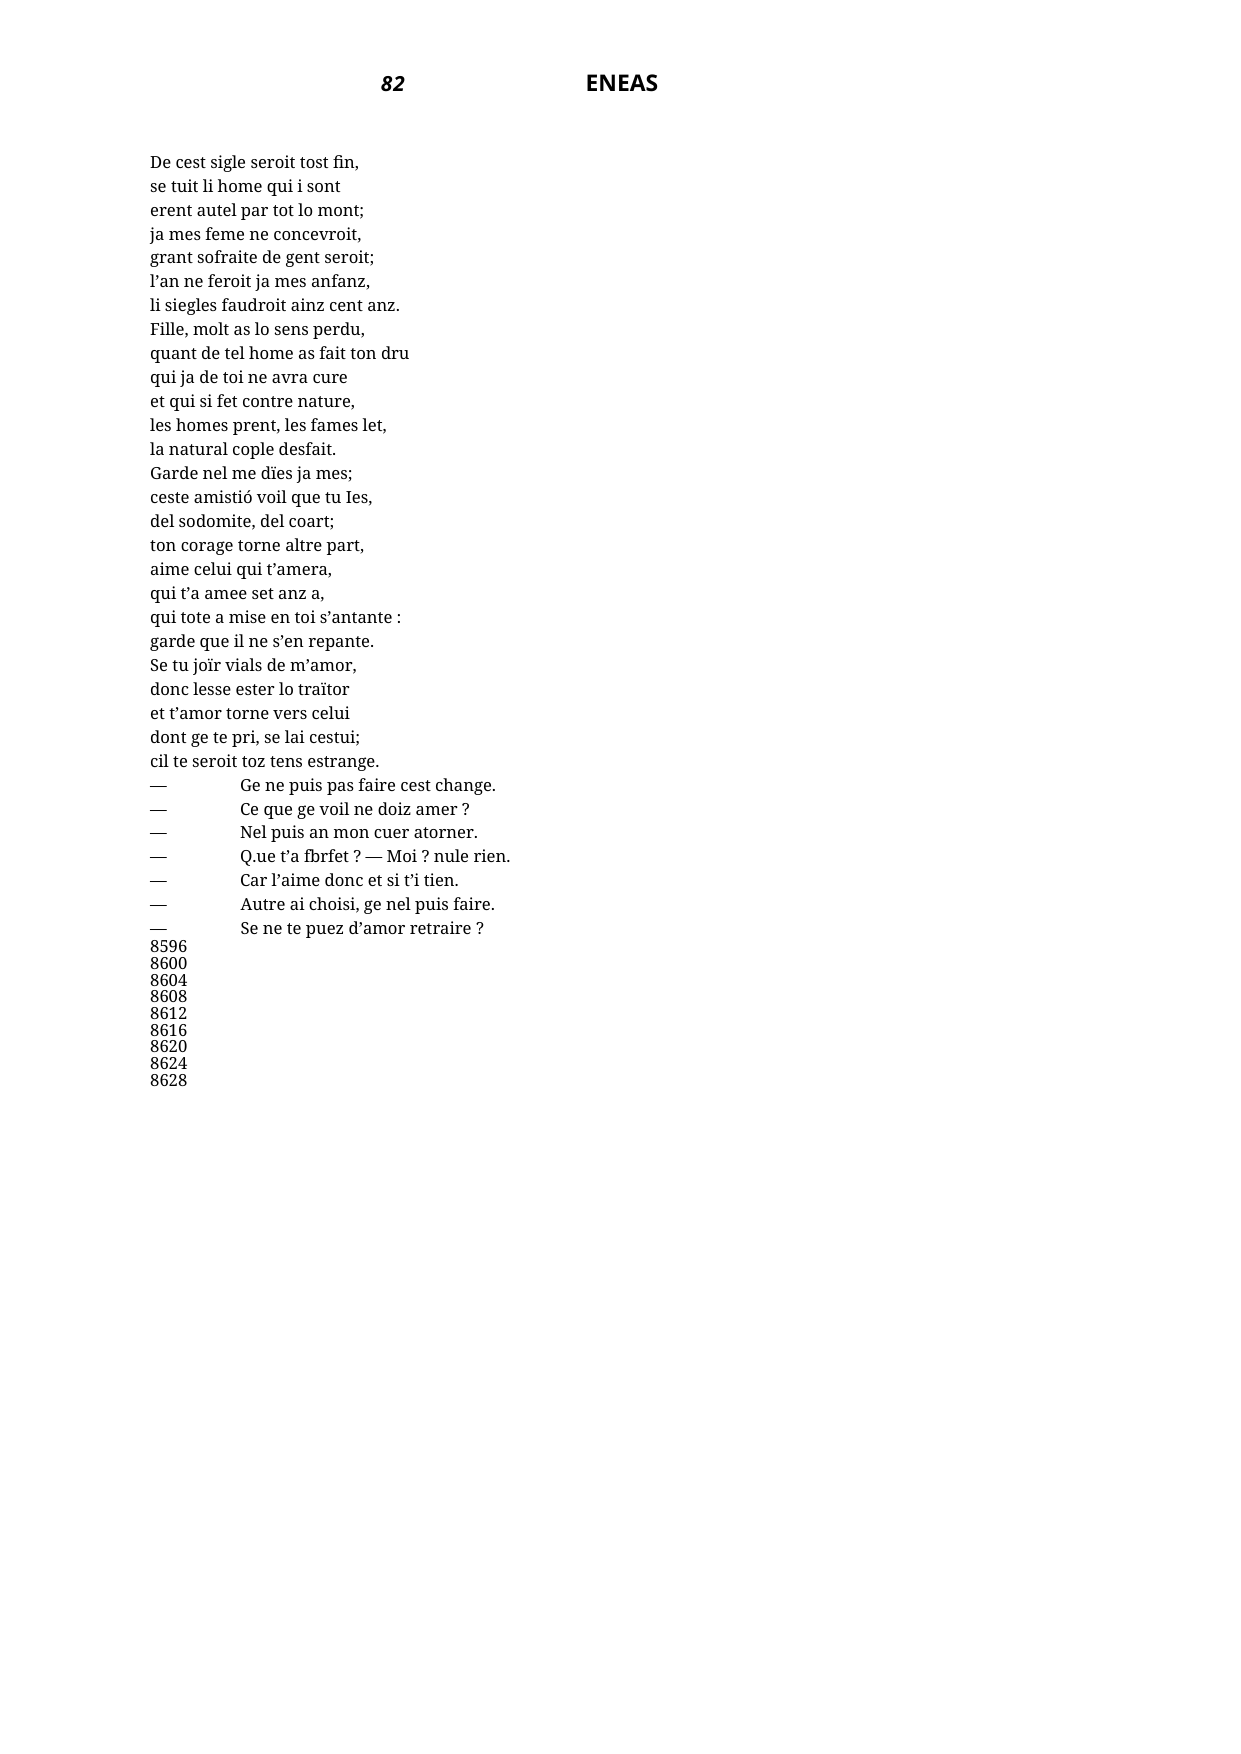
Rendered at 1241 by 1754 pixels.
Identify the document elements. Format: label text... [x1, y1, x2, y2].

text Se tu joïr vials de m’amor, donc lesse ester lo traïtor et t’amor torne vers celui dont ge te pri, se lai cestui; cil te seroit toz tens estrange. [150, 652, 1090, 772]
list Se ne te puez d’amor retraire ? [150, 916, 1090, 939]
text 8596 [150, 939, 1090, 956]
text 8620 [150, 1039, 1090, 1056]
text Fille, molt as lo sens perdu, quant de tel home as fait ton dru qui ja de toi ne avra cure et qui si fet contre nature, les homes prent, les fames let, la natural cople desfait. [150, 317, 1090, 460]
list Ce que ge voil ne doiz amer ? [150, 796, 1090, 820]
list Autre ai choisi, ge nel puis faire. [150, 892, 1090, 916]
text 8612 [150, 1006, 1090, 1023]
text 8616 [150, 1023, 1090, 1039]
list Car l’aime donc et si t’i tien. [150, 868, 1090, 892]
text De cest sigle seroit tost fin, se tuit li home qui i sont erent autel par tot lo mont; ja mes feme ne concevroit, grant sofraite de gent seroit; l’an ne feroit ja mes anfanz, li siegles faudroit ainz cent anz. [150, 149, 1090, 317]
list Q.ue t’a fbrfet ? — Moi ? nule rien. [150, 844, 1090, 868]
list Nel puis an mon cuer atorner. [150, 820, 1090, 844]
text 8604 [150, 973, 1090, 989]
text 8628 [150, 1073, 1090, 1089]
text Garde nel me dïes ja mes; ceste amistió voil que tu Ies, del sodomite, del coart; ton corage torne altre part, aime celui qui t’amera, qui t’a amee set anz a, qui tote a mise en toi s’antante : garde que il ne s’en repante. [150, 460, 1090, 652]
list Ge ne puis pas faire cest change. [150, 772, 1090, 796]
text 8608 [150, 989, 1090, 1006]
text 8600 [150, 956, 1090, 973]
text 8624 [150, 1056, 1090, 1073]
